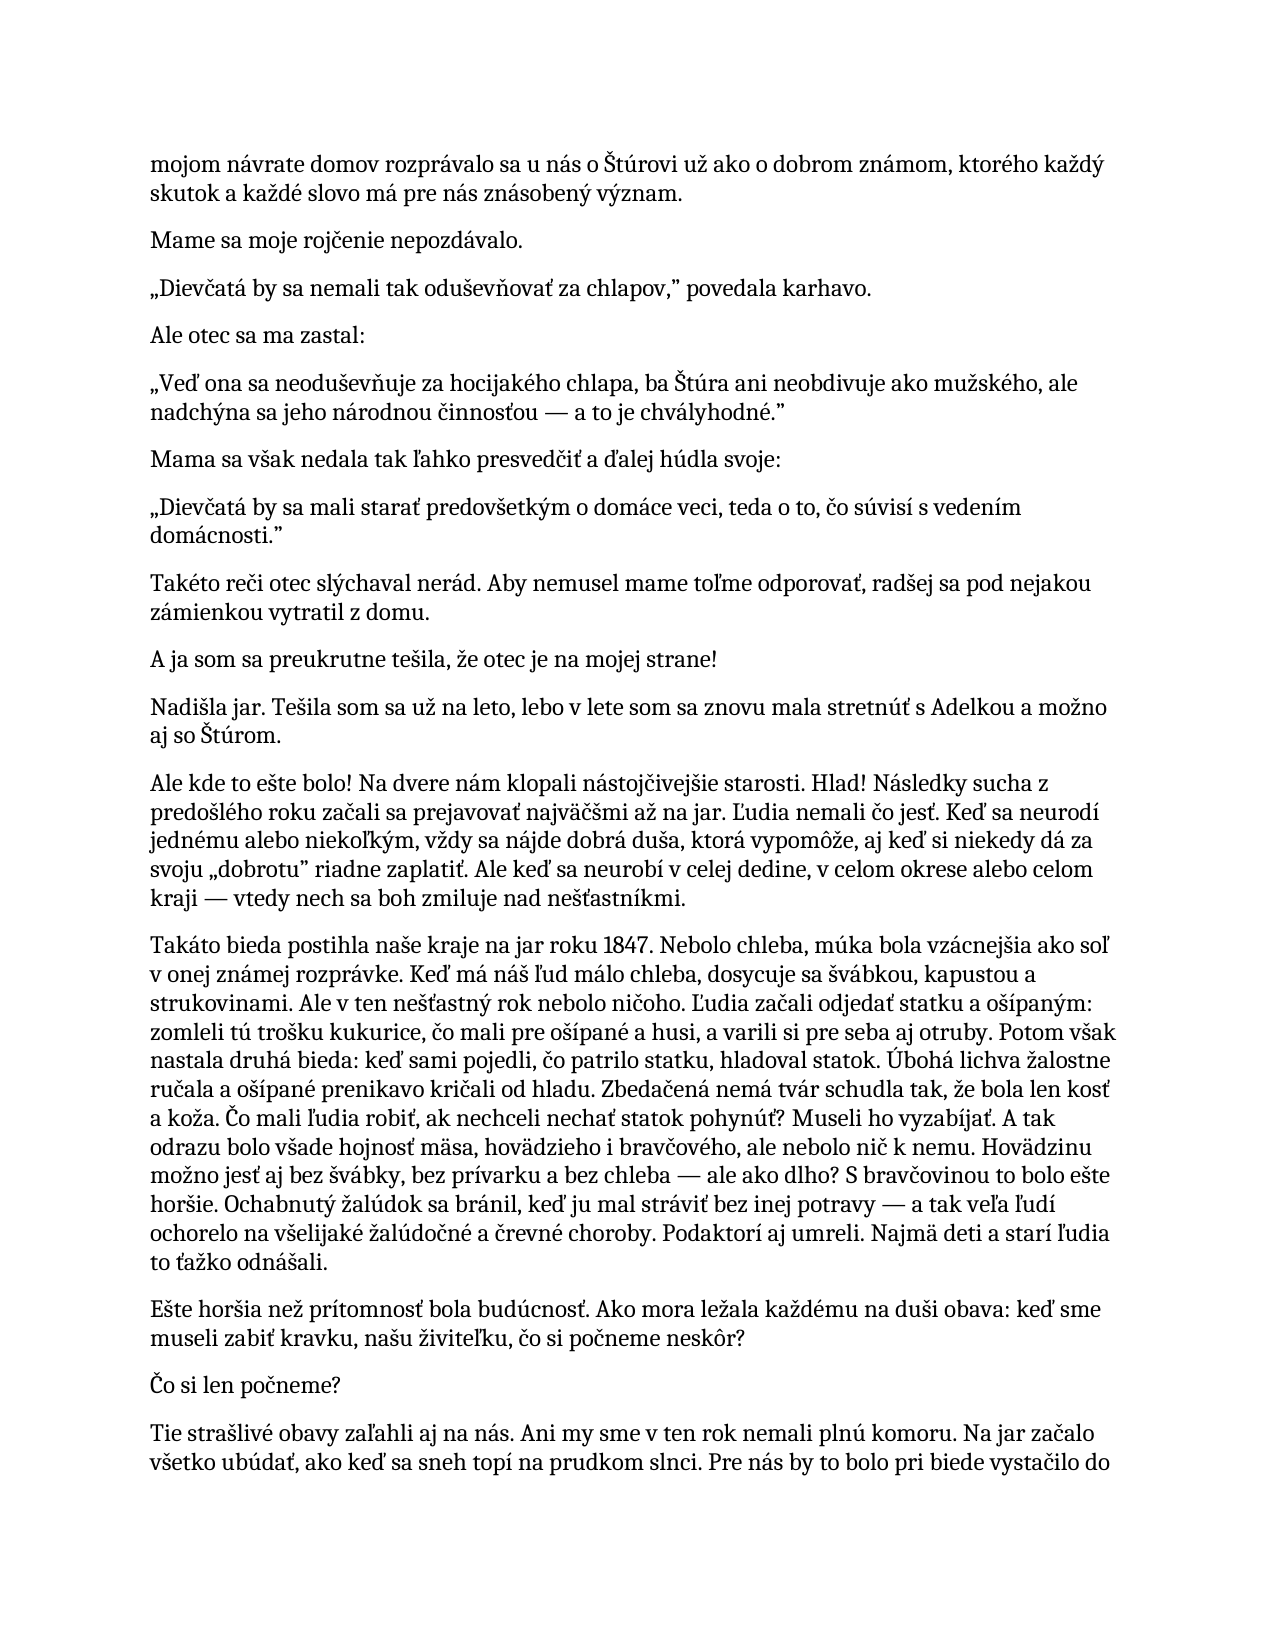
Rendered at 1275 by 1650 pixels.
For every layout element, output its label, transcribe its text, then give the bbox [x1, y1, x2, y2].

text Nadišla jar. Tešila som sa už na leto, lebo v lete som sa znovu mala stretnúť s Adelkou a možno aj so Štúrom. [150, 692, 1125, 750]
text Mame sa moje rojčenie nepozdávalo. [150, 226, 1125, 255]
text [150, 150, 1125, 207]
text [150, 1419, 1125, 1476]
text A ja som sa preukrutne tešila, že otec je na mojej strane! [150, 645, 1125, 674]
text „Veď ona sa neoduševňuje za hocijakého chlapa, ba Štúra ani neobdivuje ako mužského, ale nadchýna sa jeho národnou činnosťou — a to je chvályhodné.” [150, 369, 1125, 426]
text Ale kde to ešte bolo! Na dvere nám klopali nástojčivejšie starosti. Hlad! Následky sucha z predošlého roku začali sa prejavovať najväčšmi až na jar. Ľudia nemali čo jesť. Keď sa neurodí jednému alebo niekoľkým, vždy sa nájde dobrá duša, ktorá vypomôže, aj keď si niekedy dá za svoju „dobrotu” riadne zaplatiť. Ale keď sa neurobí v celej dedine, v celom okrese alebo celom kraji — vtedy nech sa boh zmiluje nad nešťastníkmi. [150, 769, 1125, 912]
text Takáto bieda postihla naše kraje na jar roku 1847. Nebolo chleba, múka bola vzácnejšia ako soľ v onej známej rozprávke. Keď má náš ľud málo chleba, dosycuje sa švábkou, kapustou a strukovinami. Ale v ten nešťastný rok nebolo ničoho. Ľudia začali odjedať statku a ošípaným: zomleli tú trošku kukurice, čo mali pre ošípané a husi, a varili si pre seba aj otruby. Potom však nastala druhá bieda: keď sami pojedli, čo patrilo statku, hladoval statok. Úbohá lichva žalostne ručala a ošípané prenikavo kričali od hladu. Zbedačená nemá tvár schudla tak, že bola len kosť a koža. Čo mali ľudia robiť, ak nechceli nechať statok pohynúť? Museli ho vyzabíjať. A tak odrazu bolo všade hojnosť mäsa, hovädzieho i bravčového, ale nebolo nič k nemu. Hovädzinu možno jesť aj bez švábky, bez prívarku a bez chleba — ale ako dlho? S bravčovinou to bolo ešte horšie. Ochabnutý žalúdok sa bránil, keď ju mal stráviť bez inej potravy — a tak veľa ľudí ochorelo na všelijaké žalúdočné a črevné choroby. Podaktorí aj umreli. Najmä deti a starí ľudia to ťažko odnášali. [150, 931, 1125, 1276]
text Čo si len počneme? [150, 1371, 1125, 1400]
text „Dievčatá by sa mali starať predovšetkým o domáce veci, teda o to, čo súvisí s vedením domácnosti.” [150, 492, 1125, 550]
text Takéto reči otec slýchaval nerád. Aby nemusel mame toľme odporovať, radšej sa pod nejakou zámienkou vytratil z domu. [150, 569, 1125, 626]
text Ešte horšia než prítomnosť bola budúcnosť. Ako mora ležala každému na duši obava: keď sme museli zabiť kravku, našu živiteľku, čo si počneme neskôr? [150, 1295, 1125, 1352]
text Ale otec sa ma zastal: [150, 321, 1125, 350]
text Mama sa však nedala tak ľahko presvedčiť a ďalej húdla svoje: [150, 445, 1125, 474]
text „Dievčatá by sa nemali tak oduševňovať za chlapov,” povedala karhavo. [150, 274, 1125, 302]
